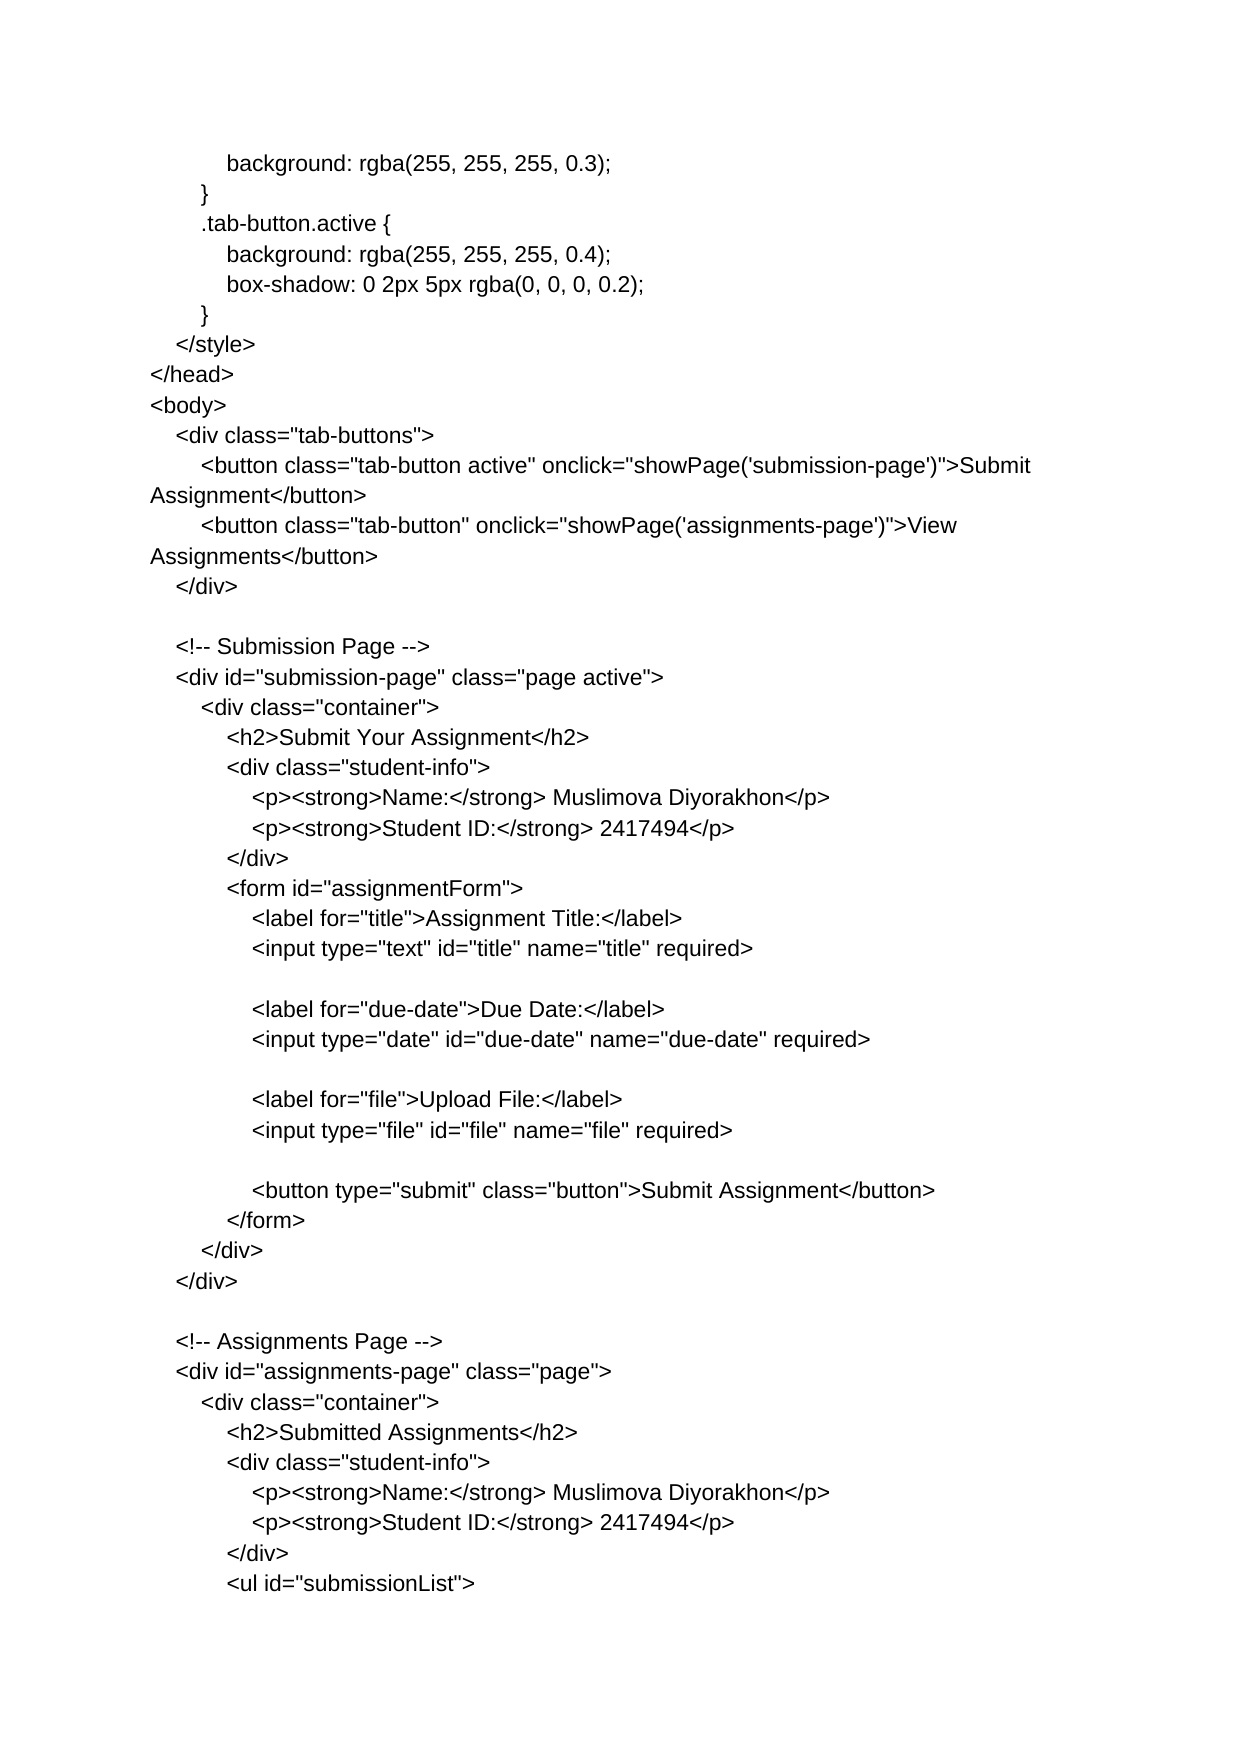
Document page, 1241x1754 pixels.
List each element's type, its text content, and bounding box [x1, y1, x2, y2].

text <button class="tab-button active" onclick="showPage('submission-page')">Submit Assignment</button> [150, 452, 1090, 509]
text <p><strong>Student ID:</strong> 2417494</p> [150, 1509, 1090, 1536]
text <p><strong>Name:</strong> Muslimova Diyorakhon</p> [150, 784, 1090, 811]
text <label for="file">Upload File:</label> [150, 1086, 1090, 1113]
text </div> [150, 573, 1090, 599]
text <div id="assignments-page" class="page"> [150, 1358, 1090, 1385]
text <div class="student-info"> [150, 1449, 1090, 1475]
text </form> [150, 1207, 1090, 1234]
text <h2>Submitted Assignments</h2> [150, 1419, 1090, 1445]
text <p><strong>Student ID:</strong> 2417494</p> [150, 814, 1090, 841]
text <input type="date" id="due-date" name="due-date" required> [150, 1026, 1090, 1052]
text </div> [150, 1268, 1090, 1294]
text <label for="title">Assignment Title:</label> [150, 905, 1090, 932]
text <h2>Submit Your Assignment</h2> [150, 724, 1090, 750]
text </style> [150, 331, 1090, 358]
text </div> [150, 1237, 1090, 1264]
text </head> [150, 361, 1090, 388]
text <form id="assignmentForm"> [150, 875, 1090, 901]
text <ul id="submissionList"> [150, 1570, 1090, 1596]
text <input type="text" id="title" name="title" required> [150, 935, 1090, 962]
text </div> [150, 1539, 1090, 1566]
text <div class="container"> [150, 694, 1090, 720]
text background: rgba(255, 255, 255, 0.4); [150, 241, 1090, 267]
text </div> [150, 845, 1090, 871]
text <div class="container"> [150, 1388, 1090, 1415]
text .tab-button.active { [150, 210, 1090, 237]
text } [150, 301, 1090, 327]
text background: rgba(255, 255, 255, 0.3); [150, 150, 1090, 176]
text <body> [150, 392, 1090, 418]
text <p><strong>Name:</strong> Muslimova Diyorakhon</p> [150, 1479, 1090, 1506]
text <button type="submit" class="button">Submit Assignment</button> [150, 1177, 1090, 1203]
text <!-- Assignments Page --> [150, 1328, 1090, 1354]
text <button class="tab-button" onclick="showPage('assignments-page')">View Assignments</button> [150, 512, 1090, 569]
text <div class="student-info"> [150, 754, 1090, 781]
text <input type="file" id="file" name="file" required> [150, 1117, 1090, 1143]
text <!-- Submission Page --> [150, 633, 1090, 660]
text <div class="tab-buttons"> [150, 422, 1090, 448]
text <label for="due-date">Due Date:</label> [150, 996, 1090, 1022]
text box-shadow: 0 2px 5px rgba(0, 0, 0, 0.2); [150, 271, 1090, 297]
text <div id="submission-page" class="page active"> [150, 663, 1090, 690]
text } [150, 180, 1090, 207]
